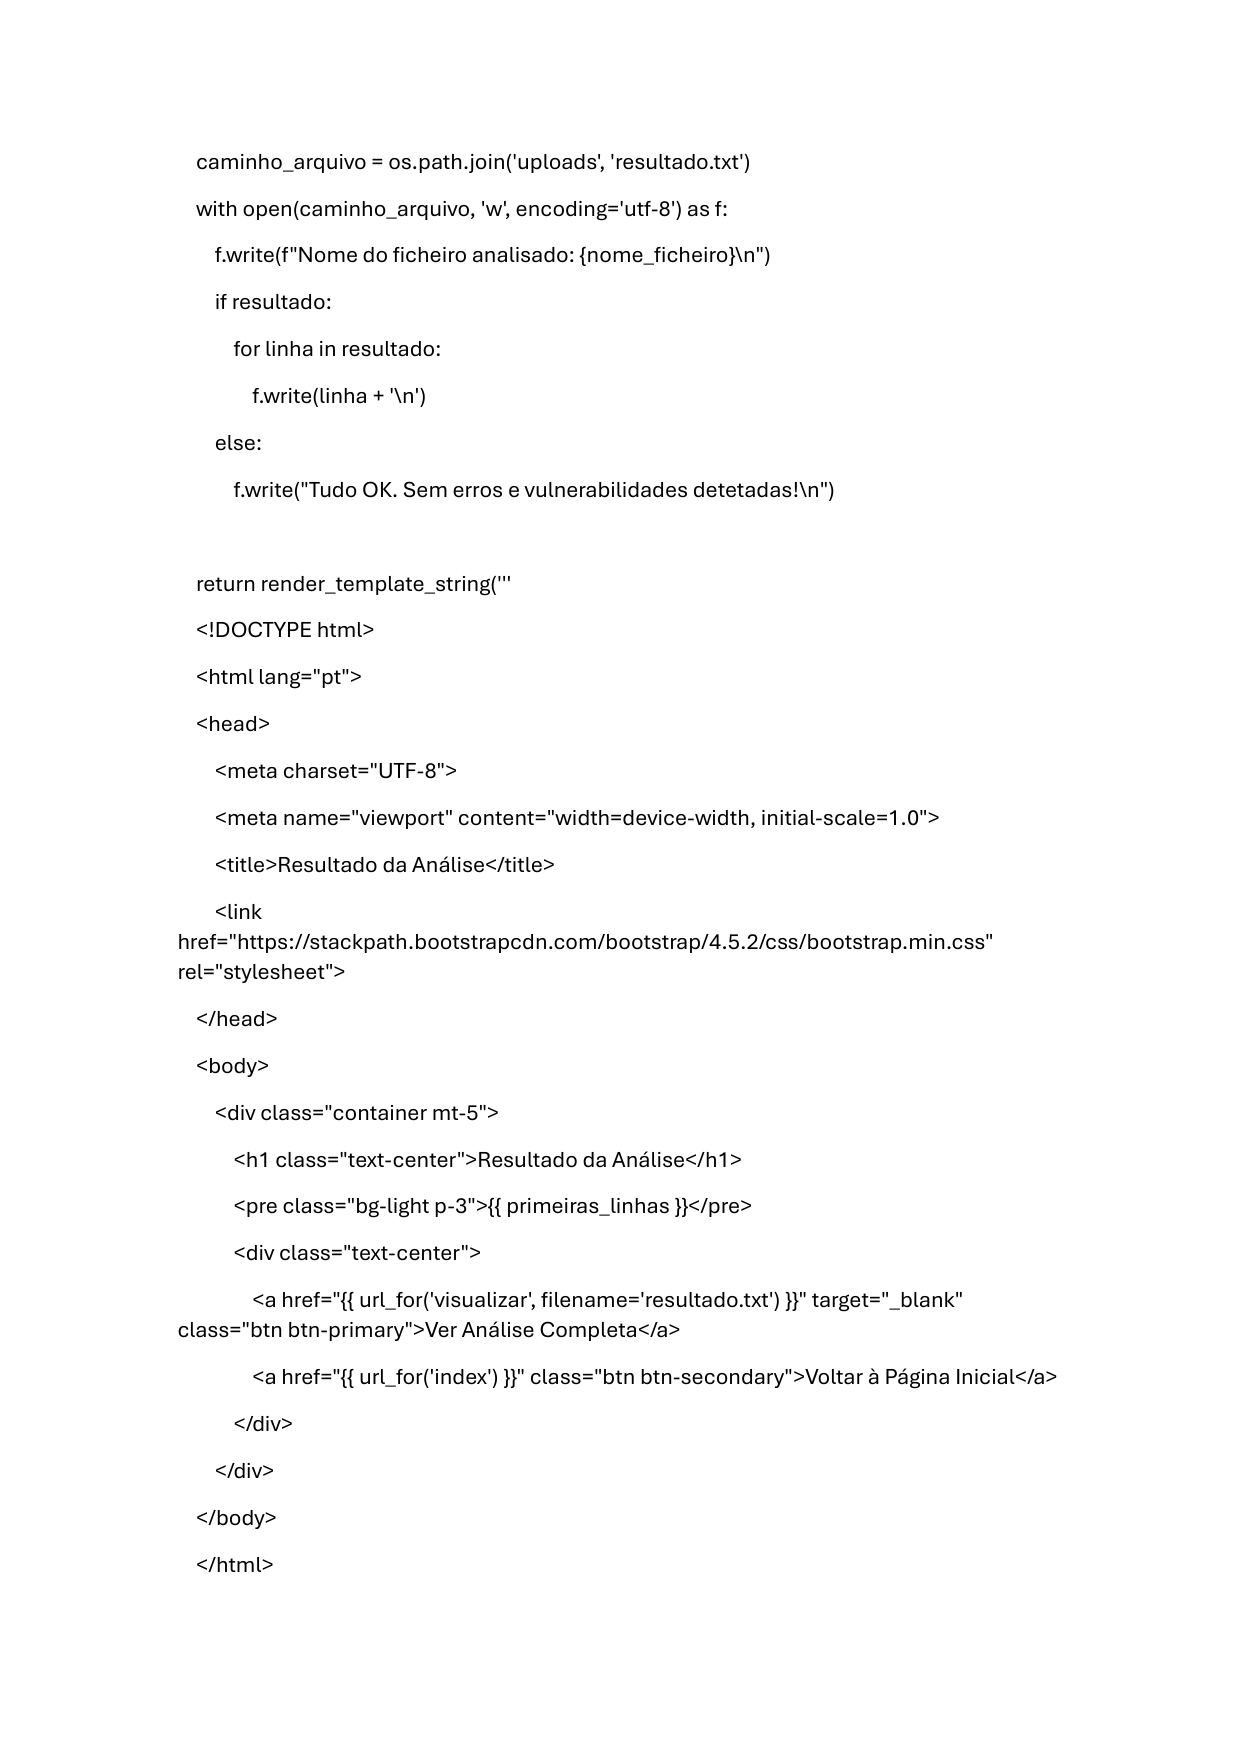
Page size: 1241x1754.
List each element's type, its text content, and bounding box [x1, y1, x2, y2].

text <html lang="pt"> [177, 663, 1063, 691]
text <meta charset="UTF-8"> [177, 757, 1063, 785]
text </head> [177, 1005, 1063, 1033]
text <title>Resultado da Análise</title> [177, 851, 1063, 879]
text <!DOCTYPE html> [177, 616, 1063, 644]
text </html> [177, 1551, 1063, 1579]
text caminho_arquivo = os.path.join('uploads', 'resultado.txt') [177, 148, 1063, 176]
text f.write(linha + '\n') [177, 382, 1063, 410]
text else: [177, 429, 1063, 457]
text <meta name="viewport" content="width=device-width, initial-scale=1.0"> [177, 804, 1063, 832]
text f.write(f"Nome do ficheiro analisado: {nome_ficheiro}\n") [177, 241, 1063, 269]
text f.write("Tudo OK. Sem erros e vulnerabilidades detetadas!\n") [177, 476, 1063, 504]
text <a href="{{ url_for('visualizar', filename='resultado.txt') }}" target="_blank" class="btn btn-primary">Ver Análise Completa</a> [177, 1286, 1063, 1344]
text <div class="container mt-5"> [177, 1099, 1063, 1127]
text <a href="{{ url_for('index') }}" class="btn btn-secondary">Voltar à Página Inicial</a> [177, 1363, 1063, 1391]
text </div> [177, 1457, 1063, 1485]
text <h1 class="text-center">Resultado da Análise</h1> [177, 1146, 1063, 1173]
text return render_template_string(''' [177, 569, 1063, 597]
text </body> [177, 1504, 1063, 1532]
text <div class="text-center"> [177, 1239, 1063, 1267]
text for linha in resultado: [177, 335, 1063, 363]
text <head> [177, 710, 1063, 738]
text with open(caminho_arquivo, 'w', encoding='utf-8') as f: [177, 194, 1063, 222]
text <body> [177, 1052, 1063, 1080]
text if resultado: [177, 288, 1063, 316]
text <pre class="bg-light p-3">{{ primeiras_linhas }}</pre> [177, 1192, 1063, 1220]
text <link href="https://stackpath.bootstrapcdn.com/bootstrap/4.5.2/css/bootstrap.min.css" rel="stylesheet"> [177, 898, 1063, 986]
text </div> [177, 1410, 1063, 1438]
